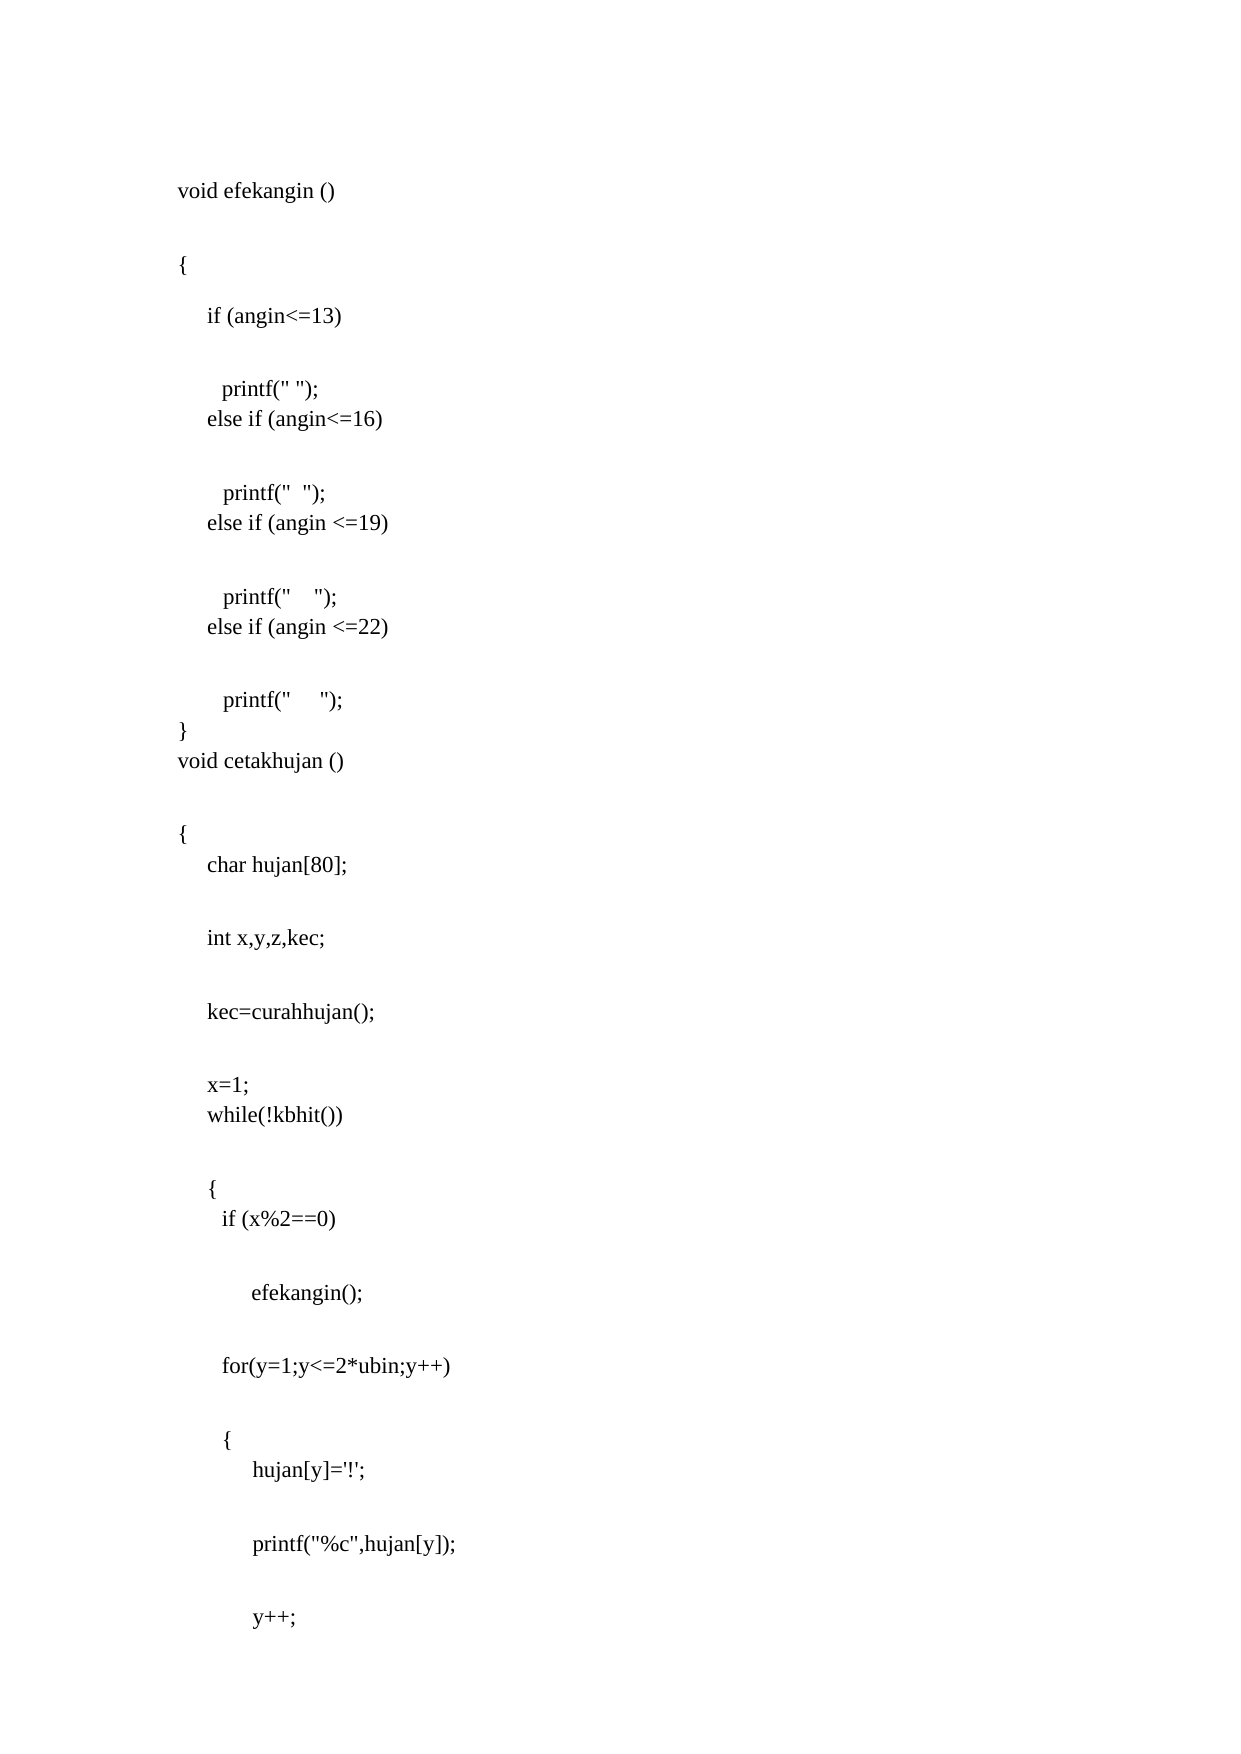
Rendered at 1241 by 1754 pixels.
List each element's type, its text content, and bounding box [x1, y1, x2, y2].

text else if (angin<=16) [177, 406, 1122, 432]
text printf(" "); [177, 583, 1122, 609]
text printf("%c",hujan[y]); [177, 1530, 1122, 1556]
text printf(" "); [177, 375, 1122, 402]
text { [177, 821, 1122, 847]
text else if (angin <=22) [177, 613, 1122, 639]
text while(!kbhit()) [177, 1102, 1122, 1128]
text char hujan[80]; [177, 851, 1122, 877]
text void cetakhujan () [177, 747, 1122, 773]
text else if (angin <=19) [177, 509, 1122, 536]
text int x,y,z,kec; [177, 924, 1122, 951]
text if (x%2==0) [177, 1205, 1122, 1232]
text { [177, 1426, 1122, 1452]
text hujan[y]='!'; [177, 1456, 1122, 1482]
text } [177, 717, 1122, 743]
text { [177, 1175, 1122, 1201]
text kec=curahhujan(); [177, 998, 1122, 1024]
text printf(" "); [177, 687, 1122, 713]
text x=1; [177, 1071, 1122, 1098]
text efekangin(); [177, 1279, 1122, 1305]
text printf(" "); [177, 479, 1122, 505]
text void efekangin () [177, 177, 1122, 203]
text if (angin<=13) [177, 302, 1122, 328]
text y++; [177, 1603, 1122, 1629]
text { [177, 251, 1122, 277]
text for(y=1;y<=2*ubin;y++) [177, 1352, 1122, 1379]
